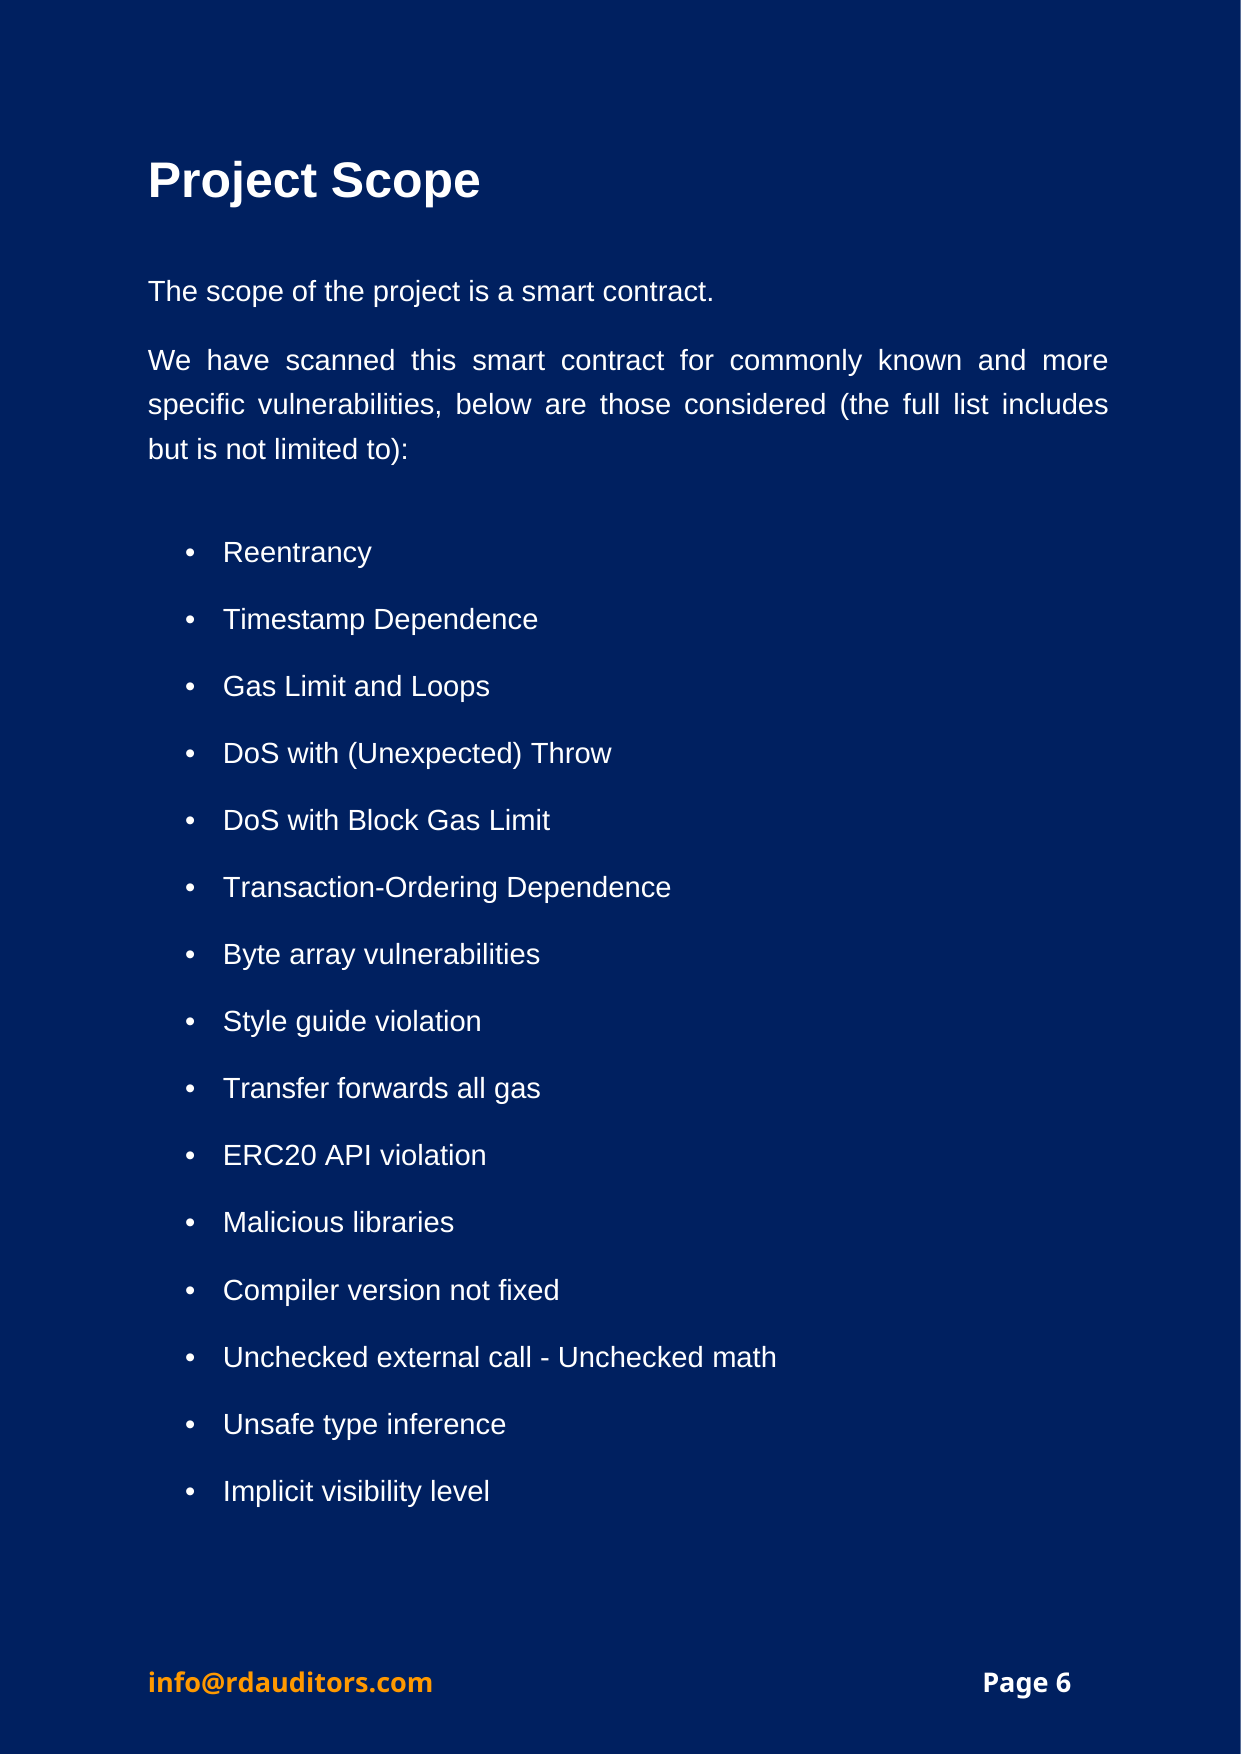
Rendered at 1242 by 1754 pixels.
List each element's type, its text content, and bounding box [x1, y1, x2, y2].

text The scope of the project is a smart contract. [148, 274, 1154, 308]
list Transaction-Ordering Dependence [185, 870, 1154, 903]
list DoS with (Unexpected) Throw [185, 736, 1154, 769]
list DoS with Block Gas Limit [185, 803, 1154, 836]
list Malicious libraries [185, 1205, 1154, 1239]
list Implicit visibility level [185, 1474, 1154, 1507]
text info@rdauditors.com Page 6 [148, 1663, 1154, 1700]
list Timestamp Dependence [185, 602, 1154, 635]
list Unchecked external call - Unchecked math [185, 1339, 1154, 1373]
list Gas Limit and Loops [185, 669, 1154, 702]
list ERC20 API violation [185, 1138, 1154, 1172]
list Transfer forwards all gas [185, 1071, 1154, 1105]
text We have scanned this smart contract for commonly known and more specific vulnerabilities, below are those considered (the full list includes but is not limited to): [148, 343, 1110, 465]
list Style guide violation [185, 1004, 1154, 1038]
list Compiler version not fixed [185, 1272, 1154, 1306]
list Byte array vulnerabilities [185, 937, 1154, 971]
list Reentrancy [185, 534, 1154, 568]
subtitle Project Scope [148, 150, 1154, 207]
list Unsafe type inference [185, 1407, 1154, 1440]
